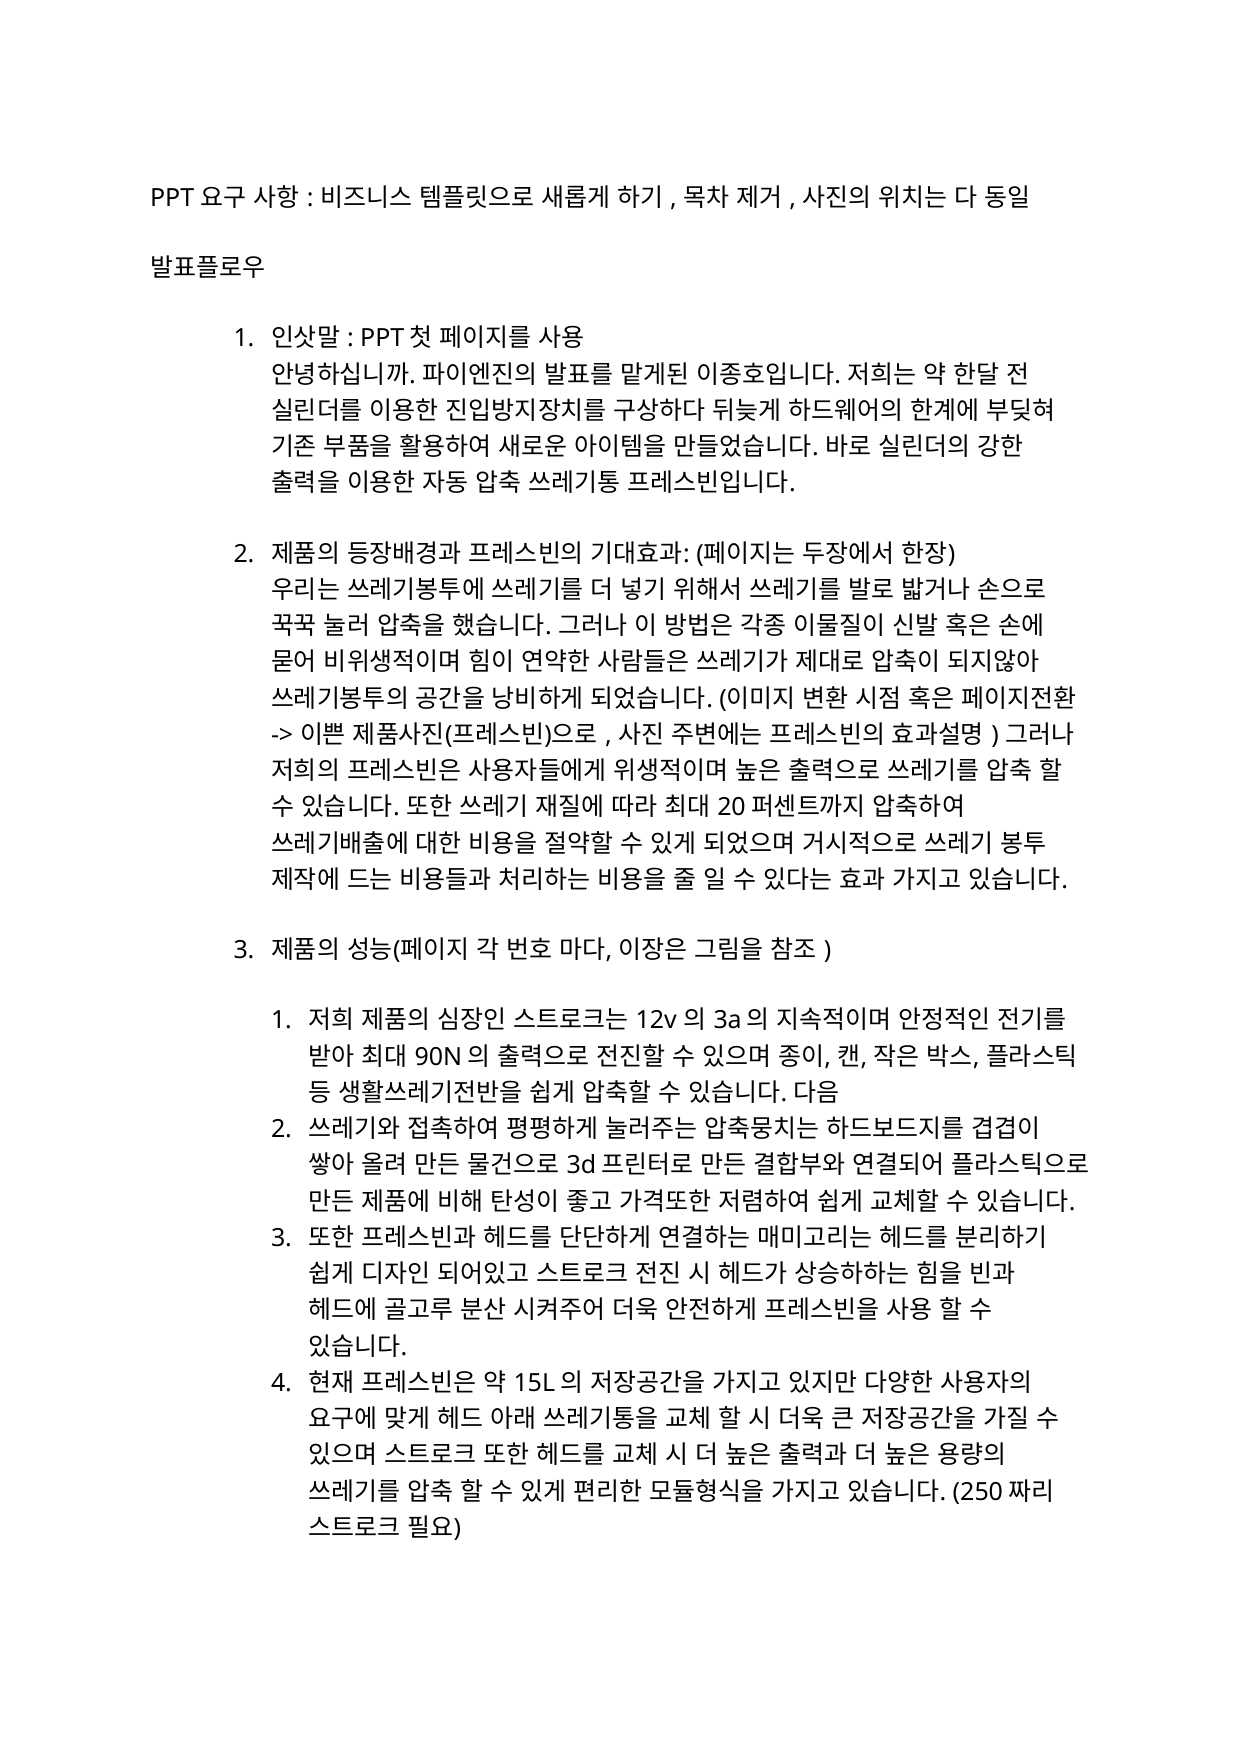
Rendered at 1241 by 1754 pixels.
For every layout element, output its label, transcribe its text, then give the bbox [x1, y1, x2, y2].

list 제품의 성능(페이지 각 번호 마다, 이장은 그림을 참조 ) [233, 930, 1090, 966]
list 현재 프레스빈은 약 15L의 저장공간을 가지고 있지만 다양한 사용자의 요구에 맞게 헤드 아래 쓰레기통을 교체 할 시 더욱 큰 저장공간을 가질 수 있으며 스트로크 또한 헤드를 교체 시 더 높은 출력과 더 높은 용량의 쓰레기를 압축 할 수 있게 편리한 모듈형식을 가지고 있습니다. (250짜리 스트로크 필요) [271, 1362, 1090, 1544]
text PPT 요구 사항 : 비즈니스 템플릿으로 새롭게 하기 , 목차 제거 , 사진의 위치는 다 동일 [150, 177, 1090, 213]
list 제품의 등장배경과 프레스빈의 기대효과: (페이지는 두장에서 한장) [233, 533, 1090, 569]
list 인삿말 : PPT첫 페이지를 사용 [233, 318, 1090, 354]
list 저희 제품의 심장인 스트로크는 12v 의 3a의 지속적이며 안정적인 전기를 받아 최대 90N의 출력으로 전진할 수 있으며 종이, 캔, 작은 박스, 플라스틱 등 생활쓰레기전반을 쉽게 압축할 수 있습니다. 다음 [271, 1000, 1090, 1109]
text 발표플로우 [150, 247, 1090, 284]
list 안녕하십니까. 파이엔진의 발표를 맡게된 이종호입니다. 저희는 약 한달 전 실린더를 이용한 진입방지장치를 구상하다 뒤늦게 하드웨어의 한계에 부딪혀 기존 부품을 활용하여 새로운 아이템을 만들었습니다. 바로 실린더의 강한 출력을 이용한 자동 압축 쓰레기통 프레스빈입니다. [271, 354, 1090, 499]
list 또한 프레스빈과 헤드를 단단하게 연결하는 매미고리는 헤드를 분리하기 쉽게 디자인 되어있고 스트로크 전진 시 헤드가 상승하하는 힘을 빈과 헤드에 골고루 분산 시켜주어 더욱 안전하게 프레스빈을 사용 할 수 있습니다. [271, 1217, 1090, 1362]
list 우리는 쓰레기봉투에 쓰레기를 더 넣기 위해서 쓰레기를 발로 밟거나 손으로 꾹꾹 눌러 압축을 했습니다. 그러나 이 방법은 각종 이물질이 신발 혹은 손에 묻어 비위생적이며 힘이 연약한 사람들은 쓰레기가 제대로 압축이 되지않아 쓰레기봉투의 공간을 낭비하게 되었습니다. (이미지 변환 시점 혹은 페이지전환 -> 이쁜 제품사진(프레스빈)으로 , 사진 주변에는 프레스빈의 효과설명 ) 그러나 저희의 프레스빈은 사용자들에게 위생적이며 높은 출력으로 쓰레기를 압축 할 수 있습니다. 또한 쓰레기 재질에 따라 최대 20퍼센트까지 압축하여 쓰레기배출에 대한 비용을 절약할 수 있게 되었으며 거시적으로 쓰레기 봉투 제작에 드는 비용들과 처리하는 비용을 줄 일 수 있다는 효과 가지고 있습니다. [271, 569, 1090, 896]
list 쓰레기와 접촉하여 평평하게 눌러주는 압축뭉치는 하드보드지를 겹겹이 쌓아 올려 만든 물건으로 3d프린터로 만든 결합부와 연결되어 플라스틱으로 만든 제품에 비해 탄성이 좋고 가격또한 저렴하여 쉽게 교체할 수 있습니다. [271, 1109, 1090, 1217]
